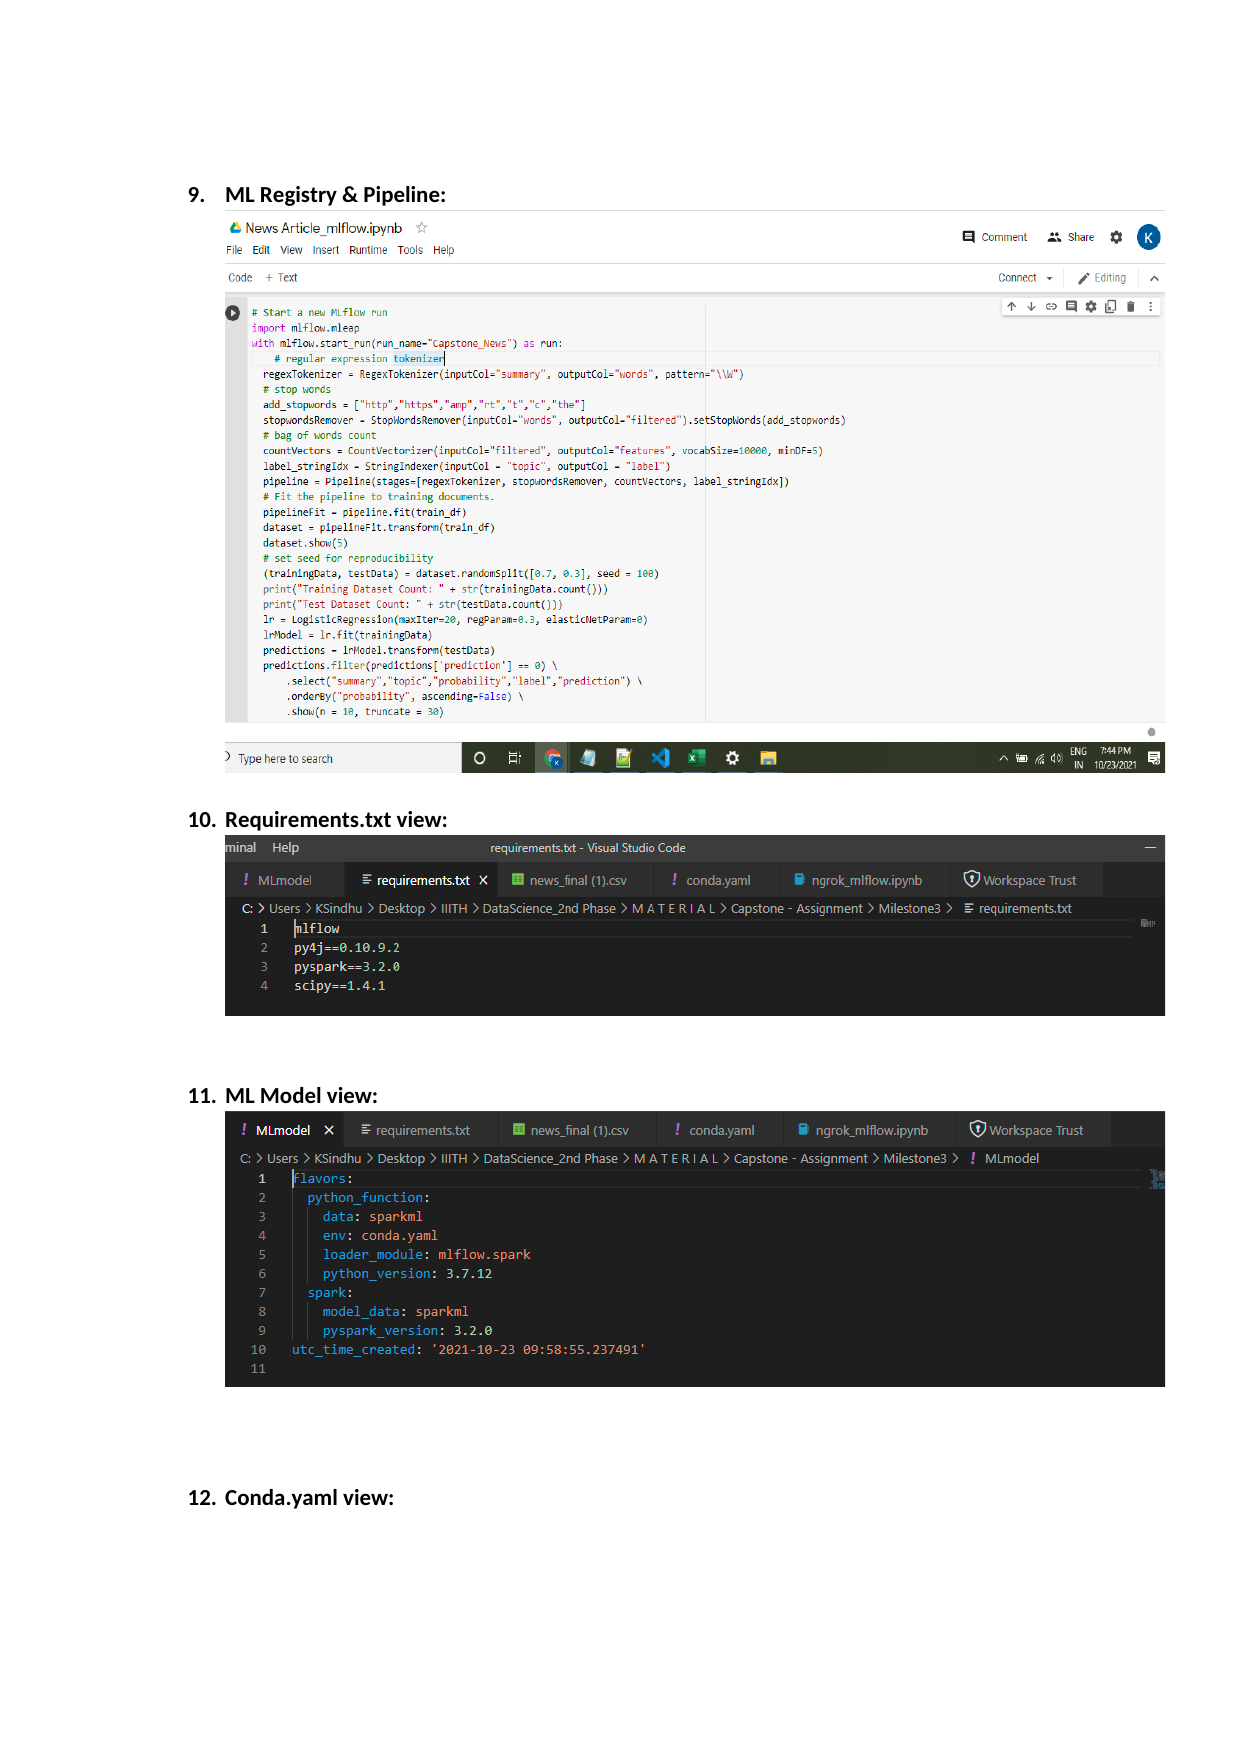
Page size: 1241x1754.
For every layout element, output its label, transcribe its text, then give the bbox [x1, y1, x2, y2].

list ML Model view: [187, 1081, 1090, 1109]
picture [225, 1111, 1166, 1387]
list Conda.yaml view: [187, 1483, 1090, 1511]
list ML Registry & Pipeline: [187, 180, 1090, 208]
picture [225, 210, 1166, 773]
picture [225, 835, 1166, 1016]
list Requirements.txt view: [187, 805, 1090, 833]
